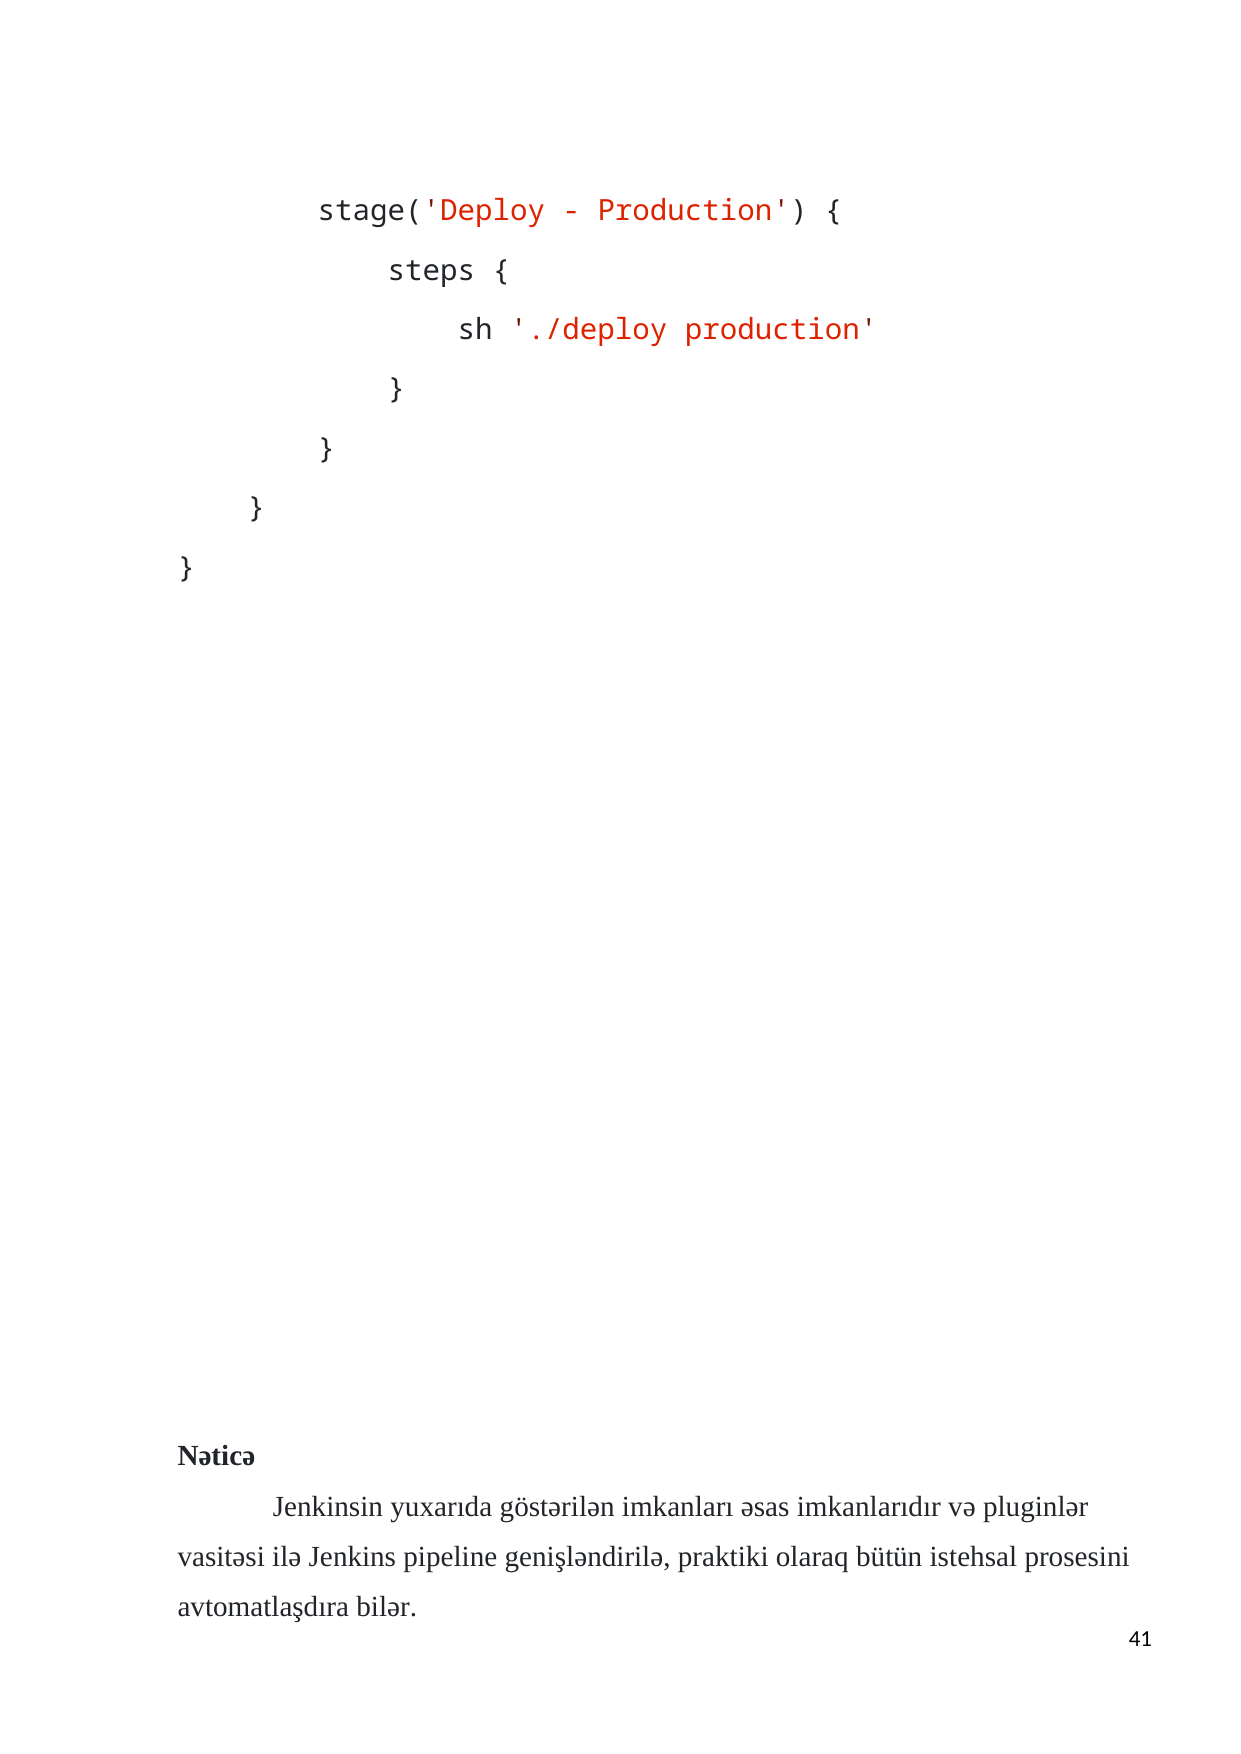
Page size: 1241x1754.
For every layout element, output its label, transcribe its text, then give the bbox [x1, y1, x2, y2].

text stage('Deploy - Production') { [177, 189, 1152, 229]
text } [177, 487, 1152, 526]
text Jenkinsin yuxarıda göstərilən imkanları əsas imkanlarıdır və pluginlər vasitəsi ilə Jenkins pipeline genişləndirilə, praktiki olaraq bütün istehsal prosesini avtomatlaşdıra bilər. [177, 1489, 1152, 1623]
text } [177, 546, 1152, 586]
text steps { [177, 249, 1152, 288]
text } [177, 368, 1152, 407]
text sh './deploy production' [177, 308, 1152, 348]
text Nəticə [177, 1438, 1152, 1472]
text } [177, 427, 1152, 467]
